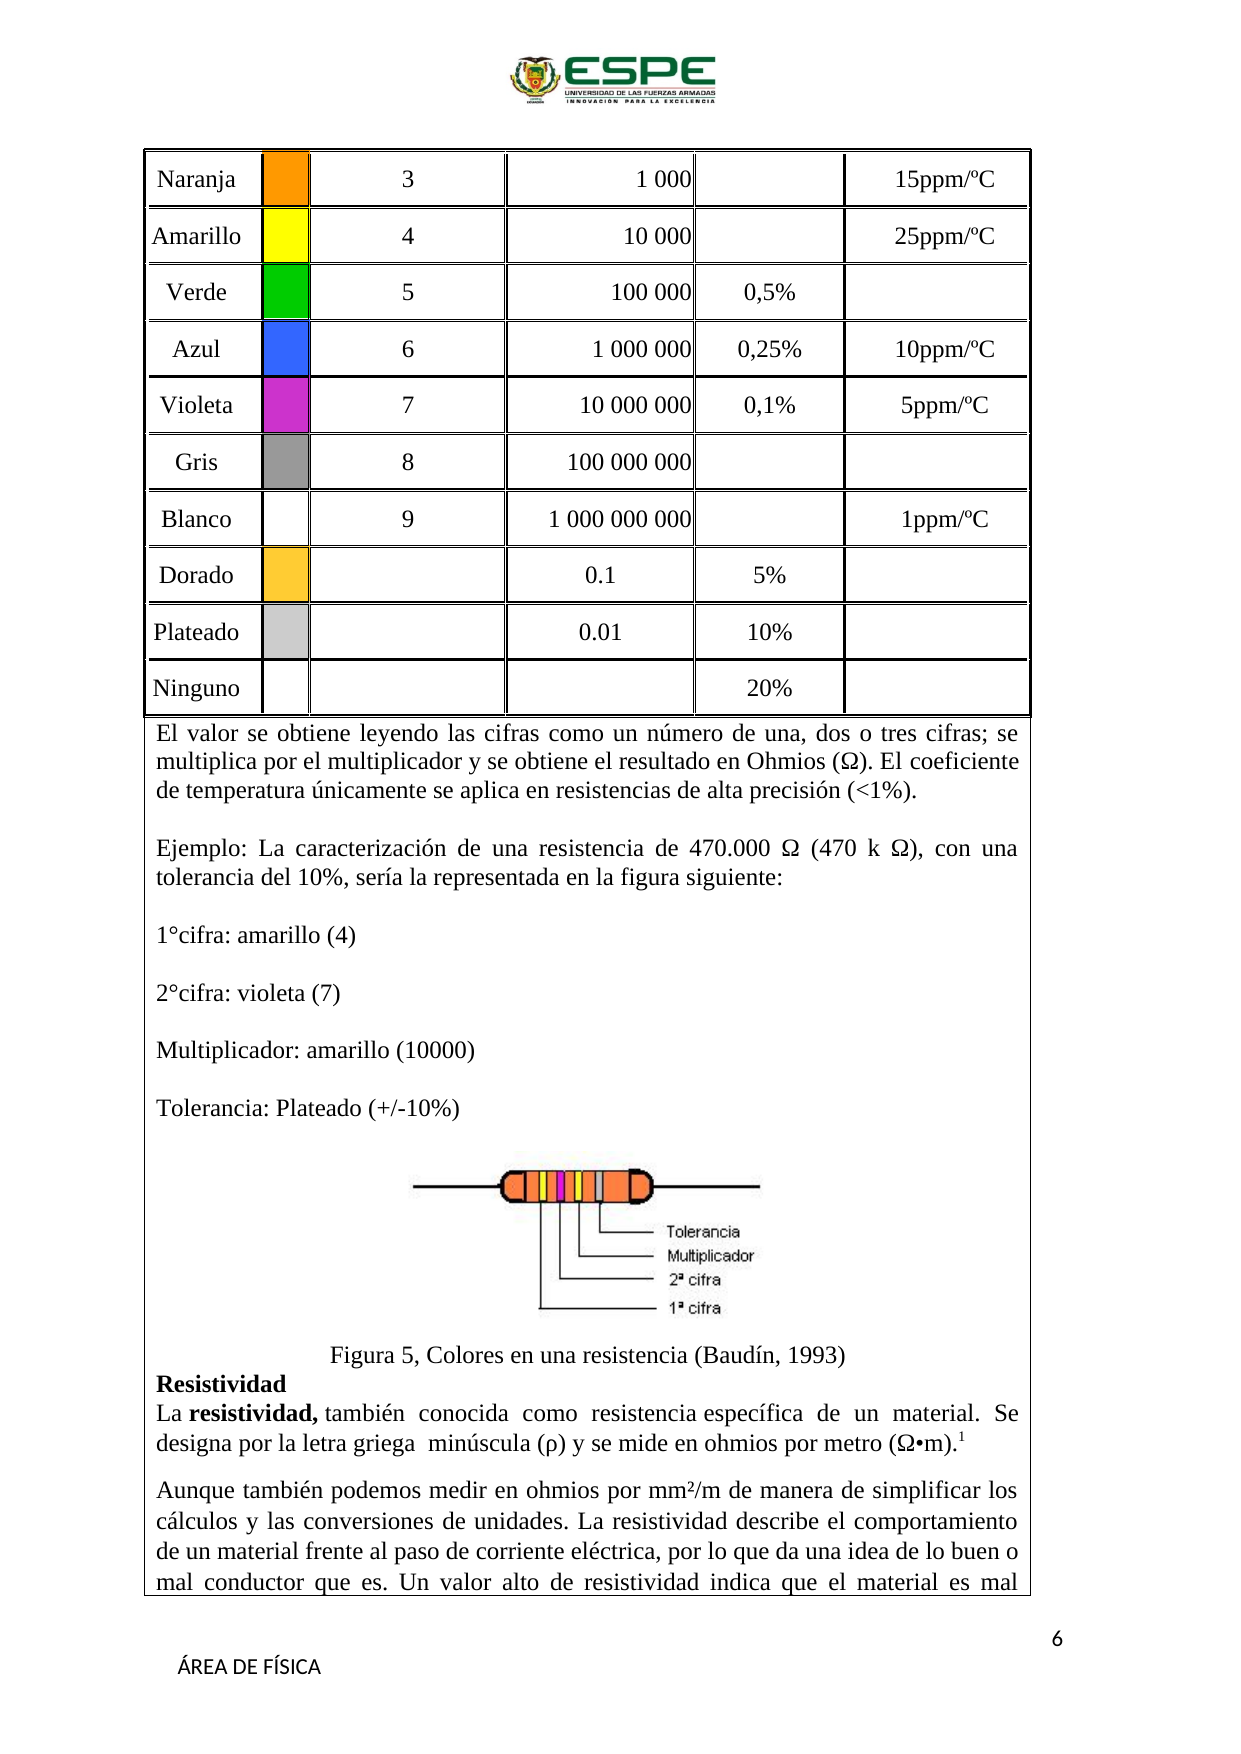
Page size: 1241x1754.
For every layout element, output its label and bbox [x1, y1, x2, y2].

table_cell [145, 150, 1030, 717]
picture [505, 48, 717, 108]
picture [397, 1151, 778, 1341]
table_cell [145, 718, 1030, 1595]
